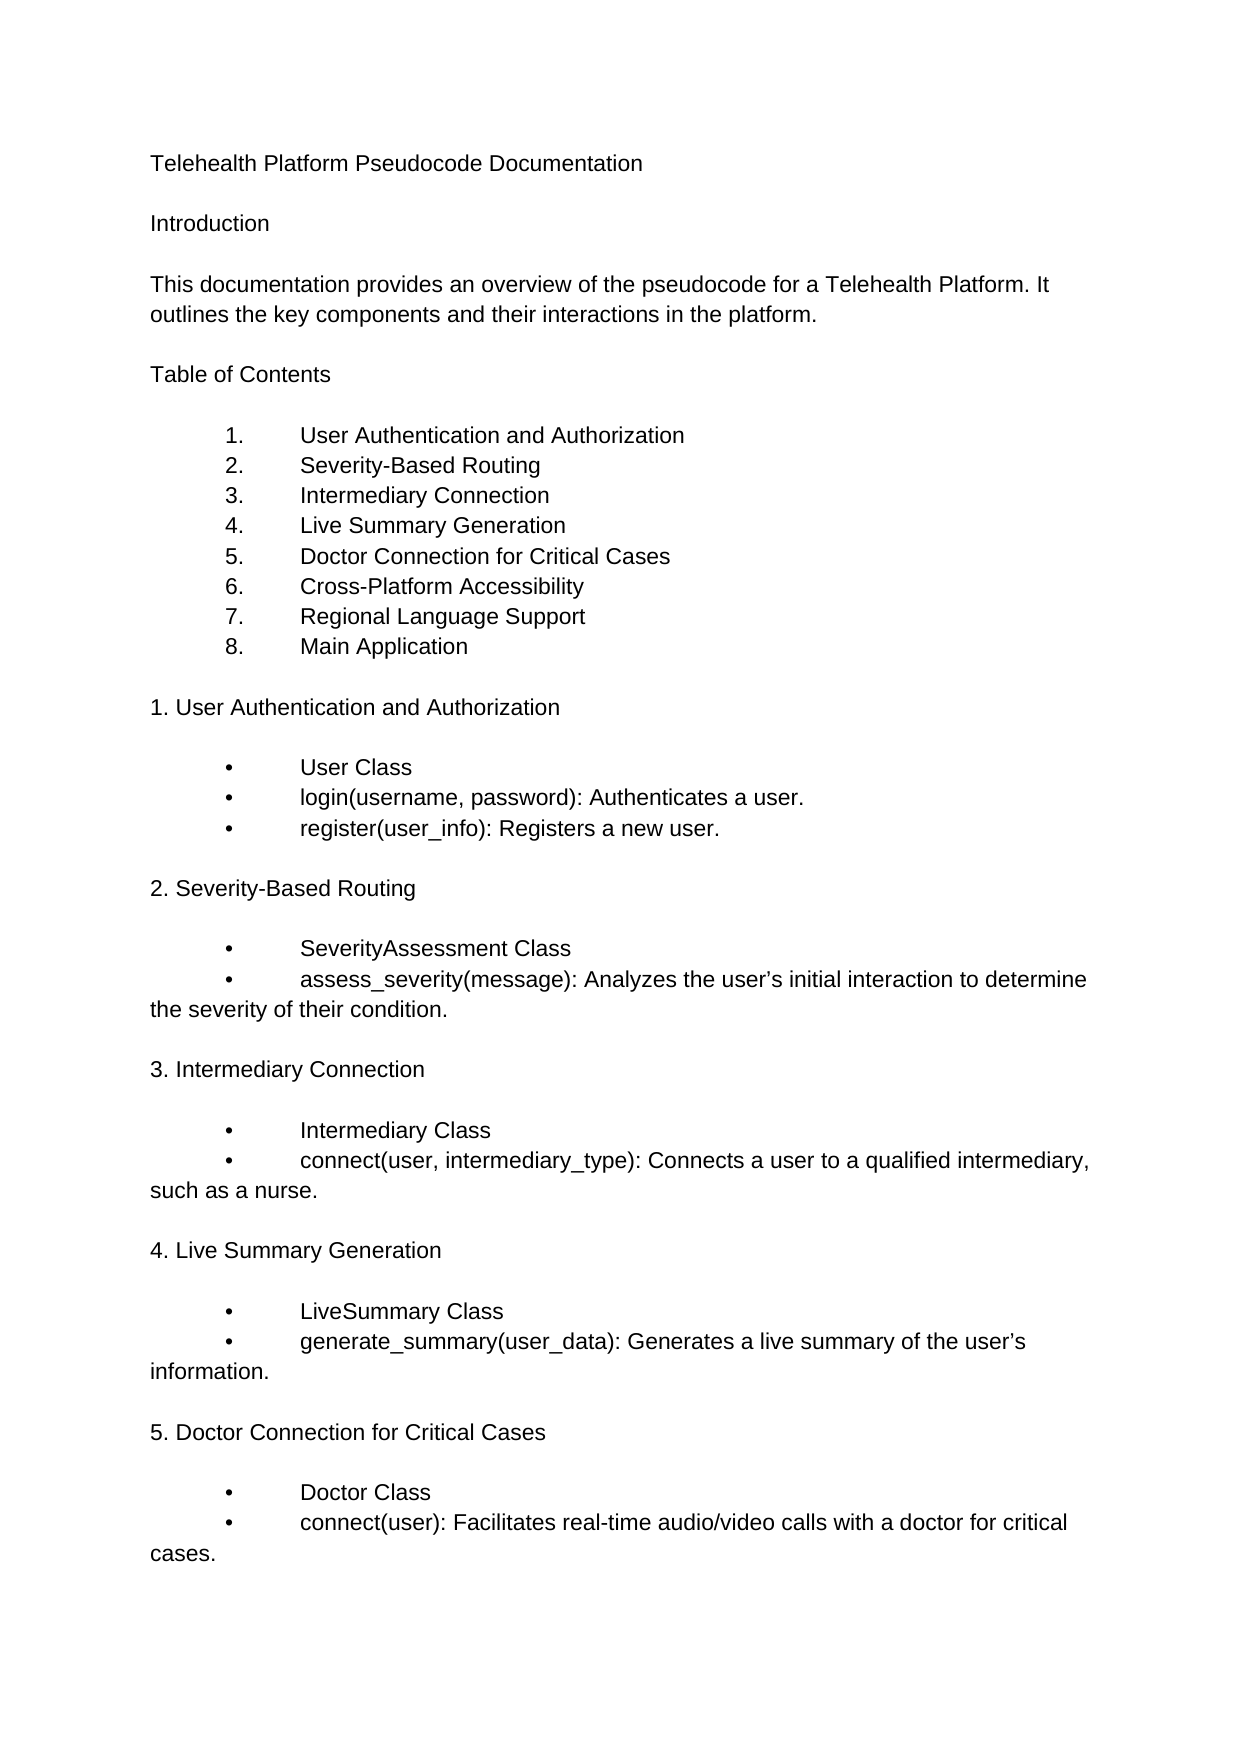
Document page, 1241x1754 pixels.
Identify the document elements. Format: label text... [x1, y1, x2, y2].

text 3. Intermediary Connection [150, 482, 1090, 509]
text • Doctor Class [150, 1479, 1090, 1506]
text 3. Intermediary Connection [150, 1056, 1090, 1083]
text This documentation provides an overview of the pseudocode for a Telehealth Platform. It outlines the key components and their interactions in the platform. [150, 271, 1090, 327]
text • connect(user, intermediary_type): Connects a user to a qualified intermediary, such as a nurse. [150, 1147, 1090, 1203]
text 7. Regional Language Support [150, 603, 1090, 629]
text • User Class [150, 754, 1090, 781]
text • login(username, password): Authenticates a user. [150, 784, 1090, 811]
text • generate_summary(user_data): Generates a live summary of the user’s information. [150, 1328, 1090, 1385]
text Introduction [150, 210, 1090, 237]
text • register(user_info): Registers a new user. [150, 814, 1090, 841]
text 4. Live Summary Generation [150, 1237, 1090, 1264]
text 1. User Authentication and Authorization [150, 694, 1090, 720]
text Table of Contents [150, 361, 1090, 388]
text 1. User Authentication and Authorization [150, 422, 1090, 448]
text 5. Doctor Connection for Critical Cases [150, 1419, 1090, 1445]
text 2. Severity-Based Routing [150, 875, 1090, 901]
text • assess_severity(message): Analyzes the user’s initial interaction to determine the severity of their condition. [150, 966, 1090, 1022]
text • connect(user): Facilitates real-time audio/video calls with a doctor for critical cases. [150, 1509, 1090, 1566]
text Telehealth Platform Pseudocode Documentation [150, 150, 1090, 176]
text • LiveSummary Class [150, 1298, 1090, 1324]
text • SeverityAssessment Class [150, 935, 1090, 962]
text 2. Severity-Based Routing [150, 452, 1090, 478]
text 6. Cross-Platform Accessibility [150, 573, 1090, 599]
text • Intermediary Class [150, 1117, 1090, 1143]
text 5. Doctor Connection for Critical Cases [150, 543, 1090, 569]
text 4. Live Summary Generation [150, 512, 1090, 539]
text 8. Main Application [150, 633, 1090, 660]
